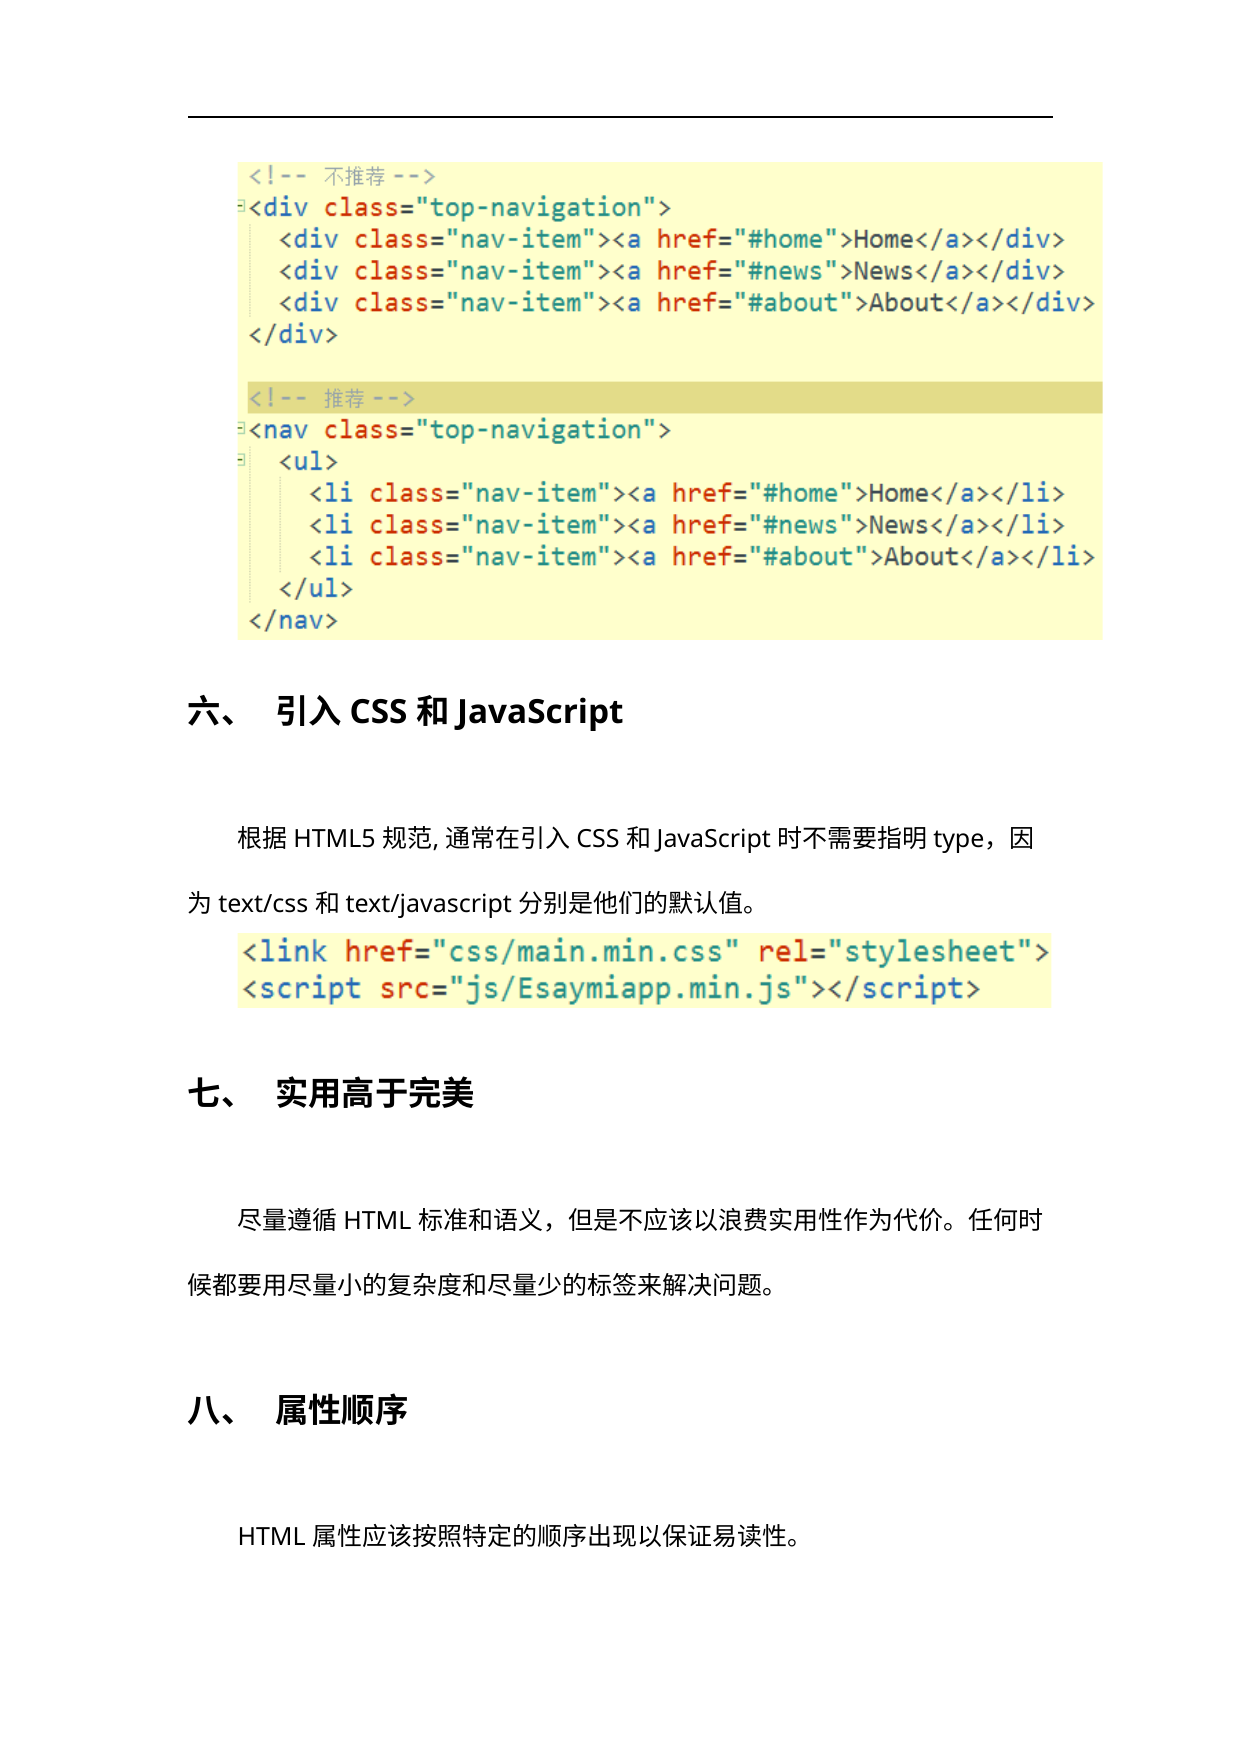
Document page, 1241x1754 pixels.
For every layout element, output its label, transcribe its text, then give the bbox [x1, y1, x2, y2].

subtitle 实用高于完美 [187, 1058, 1053, 1123]
text HTML 属性应该按照特定的顺序出现以保证易读性。 [187, 1502, 1053, 1567]
picture [237, 933, 1052, 1008]
picture [237, 162, 1103, 640]
subtitle 属性顺序 [187, 1375, 1053, 1440]
text 尽量遵循 HTML 标准和语义，但是不应该以浪费实用性作为代价。任何时候都要用尽量小的复杂度和尽量少的标签来解决问题。 [187, 1186, 1053, 1316]
subtitle 引入 CSS 和 JavaScript [187, 677, 1053, 742]
text 根据 HTML5 规范, 通常在引入 CSS 和 JavaScript 时不需要指明 type，因为 text/css 和 text/javascript 分别是他们的默认值。 [187, 804, 1053, 934]
